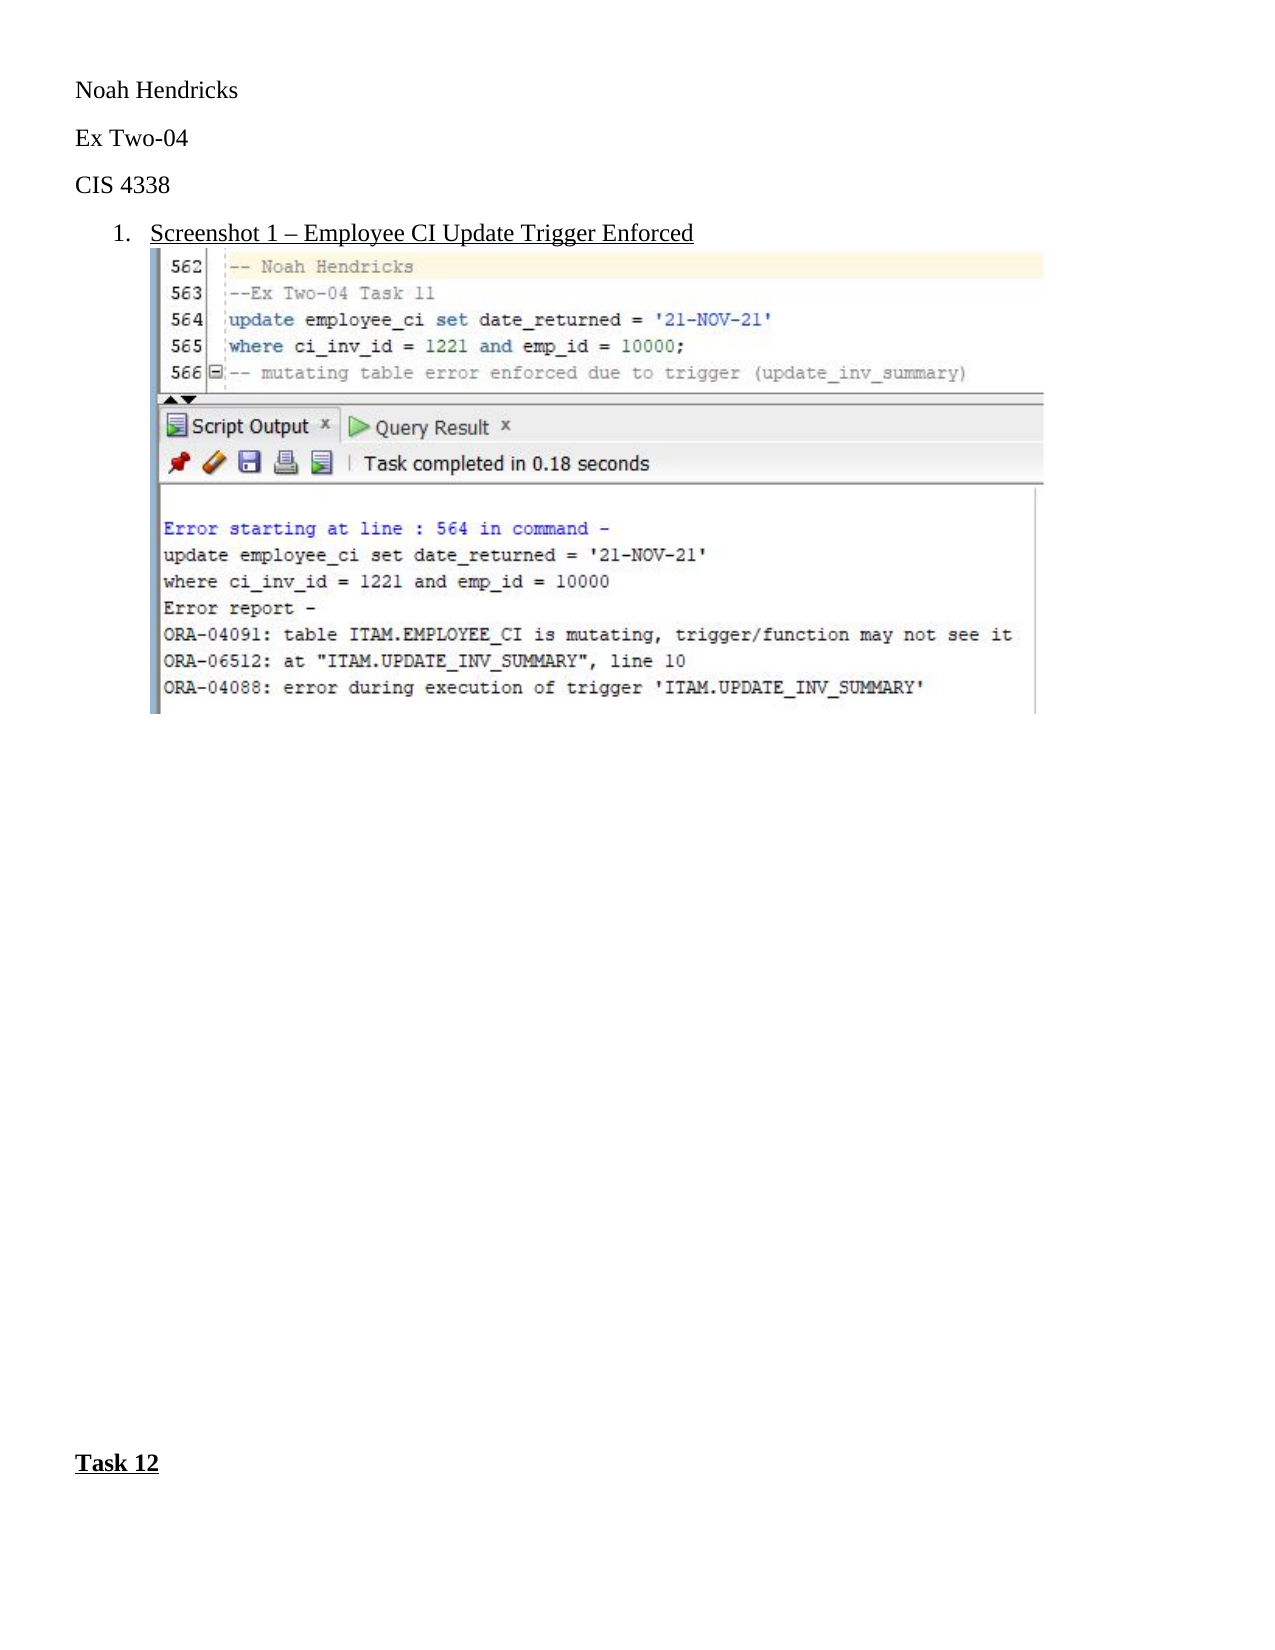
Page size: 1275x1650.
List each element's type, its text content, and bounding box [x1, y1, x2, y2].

list Screenshot 1 – Employee CI Update Trigger Enforced [112, 218, 1200, 247]
picture [150, 248, 1044, 714]
text Task 12 [75, 1448, 1200, 1477]
